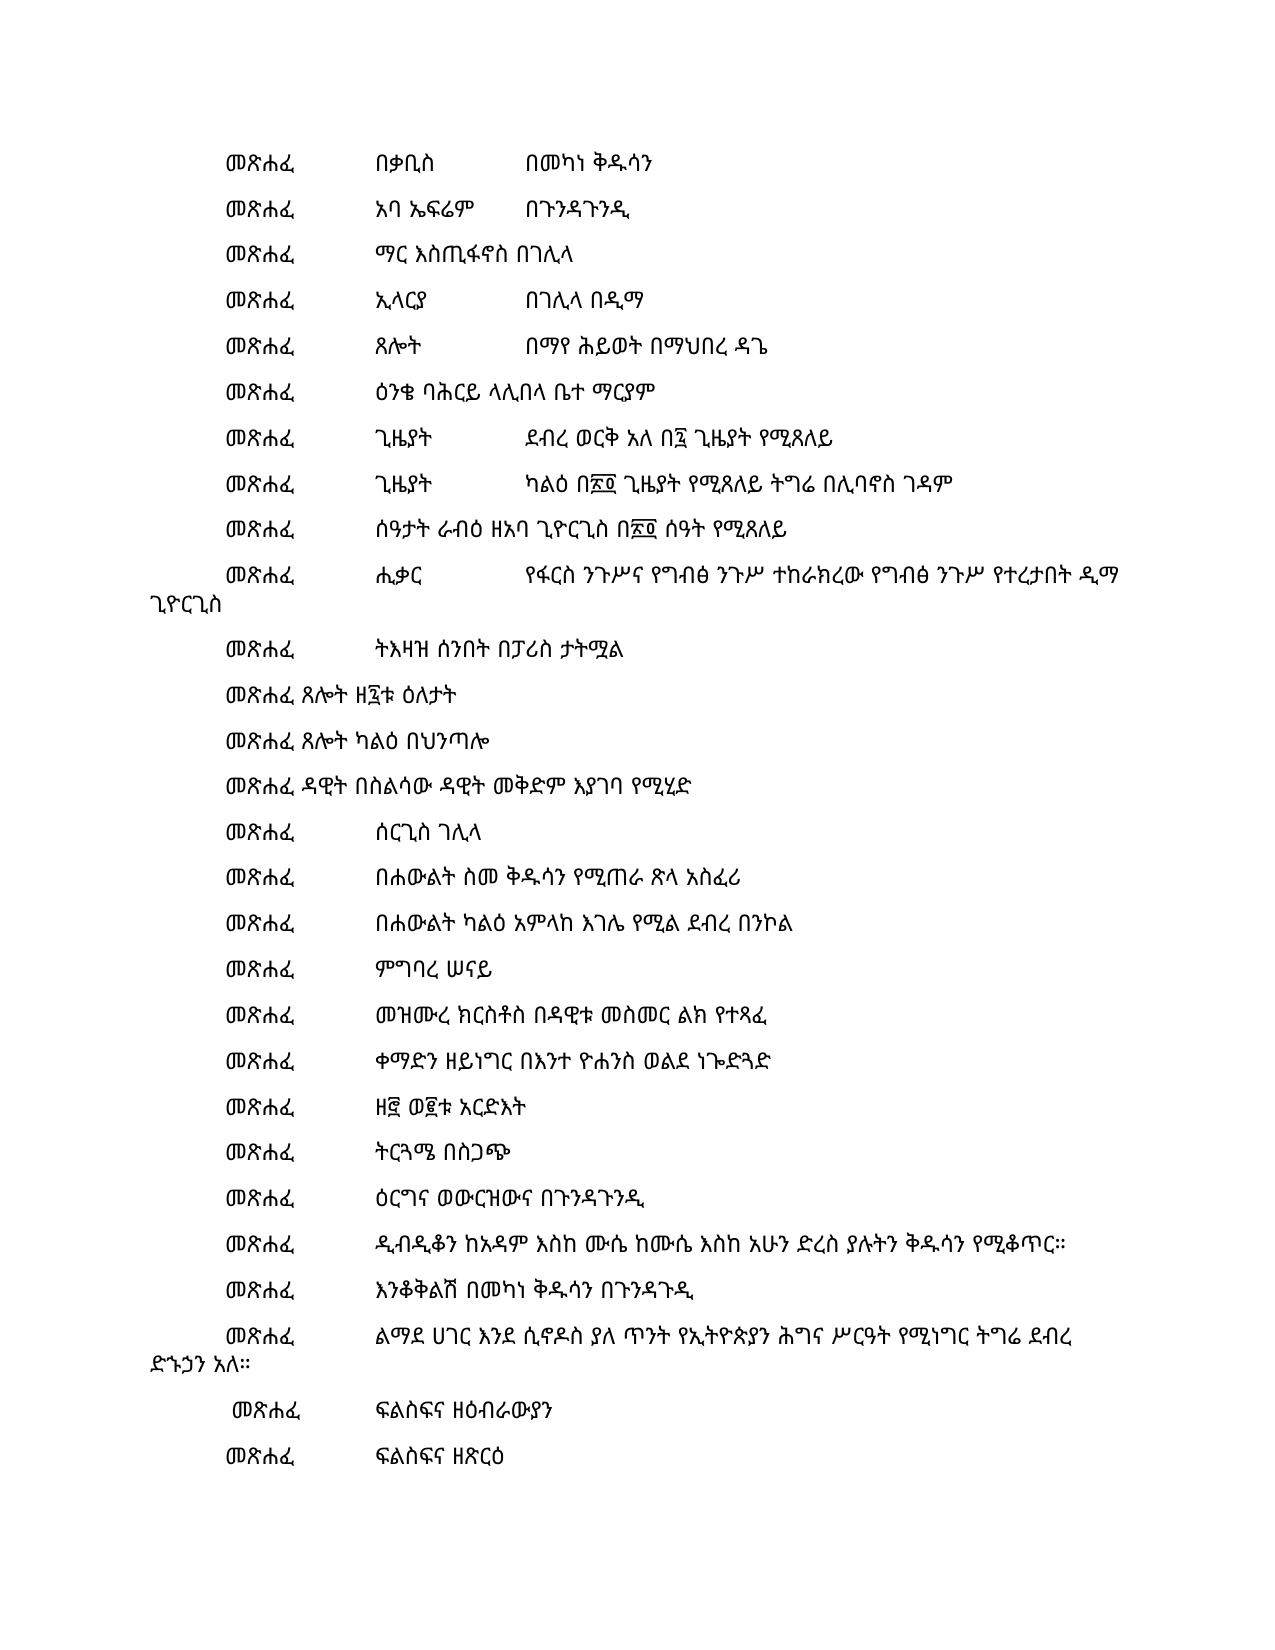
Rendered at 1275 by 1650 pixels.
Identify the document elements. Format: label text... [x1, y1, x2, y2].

text መጽሐፈ ዲብዲቆን ከአዳም እስከ ሙሴ ከሙሴ እስከ አሁን ድረስ ያሉትን ቅዱሳን የሚቆጥር። [150, 1231, 1125, 1258]
text መጽሐፈ ፍልስፍና ዘዕብራውያን [150, 1397, 1125, 1424]
text መጽሐፈ አባ ኤፍሬም በጉንዳጉንዲ [150, 196, 1125, 222]
text መጽሐፈ ምግባረ ሠናይ [150, 956, 1125, 983]
text መጽሐፈ ጊዜያት ደብረ ወርቅ አለ በ፯ ጊዜያት የሚጸለይ [150, 425, 1125, 452]
text መጽሐፈ ኢላርያ በገሊላ በዲማ [150, 287, 1125, 314]
text መጽሐፈ ጸሎት ዘ፯ቱ ዕለታት [150, 682, 1125, 709]
text መጽሐፈ ፍልስፍና ዘጽርዕ [150, 1443, 1125, 1469]
text መጽሐፈ ሰርጊስ ገሊላ [150, 819, 1125, 845]
text መጽሐፈ ማር እስጢፋኖስ በገሊላ [150, 242, 1125, 268]
text መጽሐፈ ትርጓሜ በስጋጭ [150, 1139, 1125, 1166]
text መጽሐፈ ሰዓታት ራብዕ ዘአባ ጊዮርጊስ በ፳፬ ሰዓት የሚጸለይ [150, 517, 1125, 543]
text መጽሐፈ ጸሎት ካልዕ በህንጣሎ [150, 728, 1125, 754]
text መጽሐፈ ቀማድን ዘይነግር በእንተ ዮሐንስ ወልደ ነጐድጓድ [150, 1048, 1125, 1074]
text መጽሐፈ ትእዛዝ ሰንበት በፓሪስ ታትሟል [150, 637, 1125, 663]
text መጽሐፈ ጊዜያት ካልዕ በ፳፬ ጊዜያት የሚጸለይ ትግሬ በሊባኖስ ገዳም [150, 471, 1125, 497]
text መጽሐፈ እንቆቅልሽ በመካነ ቅዱሳን በጉንዳጉዲ [150, 1277, 1125, 1304]
text መጽሐፈ ዳዊት በስልሳው ዳዊት መቅድም እያገባ የሚሂድ [150, 773, 1125, 800]
text መጽሐፈ በቃቢስ በመካነ ቅዱሳን [150, 150, 1125, 177]
text መጽሐፈ ዘ፸ ወ፪ቱ አርድእት [150, 1094, 1125, 1120]
text መጽሐፈ በሐውልት ካልዕ አምላከ እገሌ የሚል ደብረ በንኮል [150, 910, 1125, 937]
text መጽሐፈ ዕንቄ ባሕርይ ላሊበላ ቤተ ማርያም [150, 379, 1125, 406]
text መጽሐፈ ጸሎት በማየ ሕይወት በማህበረ ዳጌ [150, 333, 1125, 360]
text መጽሐፈ ዕርግና ወውርዝውና በጉንዳጉንዲ [150, 1185, 1125, 1212]
text መጽሐፈ በሐውልት ስመ ቅዱሳን የሚጠራ ጽላ አስፈሪ [150, 864, 1125, 891]
text መጽሐፈ መዝሙረ ክርስቶስ በዳዊቱ መስመር ልክ የተጻፈ [150, 1002, 1125, 1029]
text መጽሐፈ ልማደ ሀገር እንደ ሲኖዶስ ያለ ጥንት የኢትዮጵያን ሕግና ሥርዓት የሚነግር ትግሬ ደብረ ድኁኃን አለ። [150, 1323, 1125, 1378]
text መጽሐፈ ሒቃር የፋርስ ንጉሥና የግብፅ ንጉሥ ተከራክረው የግብፅ ንጉሥ የተረታበት ዲማ ጊዮርጊስ [150, 562, 1125, 618]
